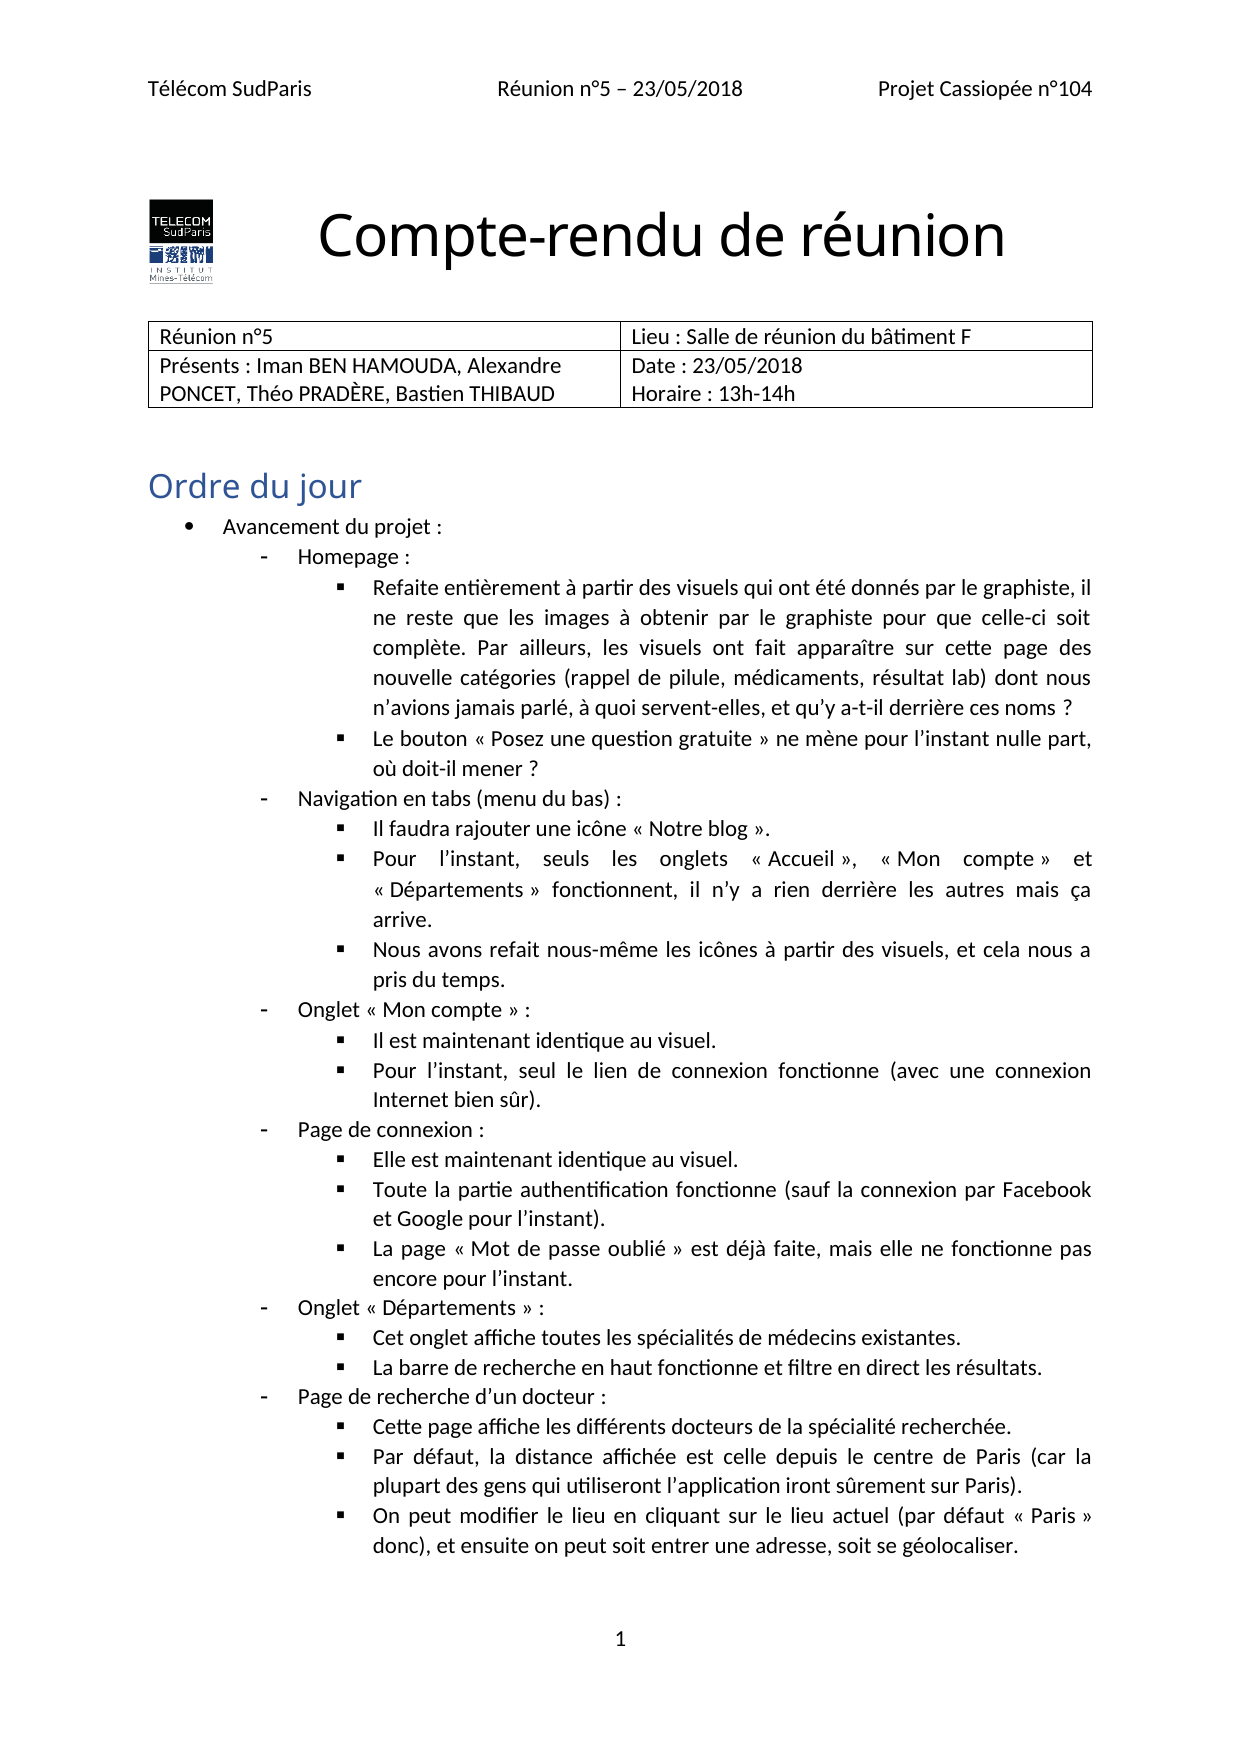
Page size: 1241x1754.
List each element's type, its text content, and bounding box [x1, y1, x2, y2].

list Pour l’instant, seuls les onglets « Accueil », « Mon compte » et « Départements » fonctionnent, il n’y a rien derrière les autres mais ça arrive. [335, 844, 1093, 933]
table_cell Présents : Iman BEN HAMOUDA, Alexandre PONCET, Théo PRADÈRE, Bastien THIBAUD [149, 351, 620, 407]
list Le bouton « Posez une question gratuite » ne mène pour l’instant nulle part, où doit-il mener ? [335, 724, 1093, 782]
list La barre de recherche en haut fonctionne et filtre en direct les résultats. [335, 1353, 1093, 1381]
list Page de connexion : [260, 1115, 1093, 1143]
list Navigation en tabs (menu du bas) : [260, 784, 1093, 812]
picture [147, 197, 215, 284]
list Toute la partie authentification fonctionne (sauf la connexion par Facebook et Google pour l’instant). [335, 1175, 1093, 1232]
list Cet onglet affiche toutes les spécialités de médecins existantes. [335, 1323, 1093, 1351]
list Pour l’instant, seul le lien de connexion fonctionne (avec une connexion Internet bien sûr). [335, 1056, 1093, 1114]
list Il faudra rajouter une icône « Notre blog ». [335, 814, 1093, 842]
list Onglet « Départements » : [260, 1293, 1093, 1321]
title Compte-rendu de réunion [148, 194, 1093, 274]
list Elle est maintenant identique au visuel. [335, 1145, 1093, 1173]
list Refaite entièrement à partir des visuels qui ont été donnés par le graphiste, il ne reste que les images à obtenir par le graphiste pour que celle-ci soit complète. Par ailleurs, les visuels ont fait apparaître sur cette page des nouvelle catégories (rappel de pilule, médicaments, résultat lab) dont nous n’avions jamais parlé, à quoi servent-elles, et qu’y a-t-il derrière ces noms ? [335, 573, 1093, 721]
subtitle Ordre du jour [148, 463, 1093, 509]
list Nous avons refait nous-même les icônes à partir des visuels, et cela nous a pris du temps. [335, 935, 1093, 993]
list On peut modifier le lieu en cliquant sur le lieu actuel (par défaut « Paris » donc), et ensuite on peut soit entrer une adresse, soit se géolocaliser. [335, 1501, 1093, 1559]
list Avancement du projet : [185, 512, 1093, 540]
list Homepage : [260, 542, 1093, 570]
table_cell Date : 23/05/2018 Horaire : 13h-14h [621, 351, 1092, 407]
list Page de recherche d’un docteur : [260, 1382, 1093, 1411]
list Par défaut, la distance affichée est celle depuis le centre de Paris (car la plupart des gens qui utiliseront l’application iront sûrement sur Paris). [335, 1442, 1093, 1499]
list Il est maintenant identique au visuel. [335, 1026, 1093, 1054]
list La page « Mot de passe oublié » est déjà faite, mais elle ne fonctionne pas encore pour l’instant. [335, 1234, 1093, 1292]
list Cette page affiche les différents docteurs de la spécialité recherchée. [335, 1412, 1093, 1440]
list Onglet « Mon compte » : [260, 996, 1093, 1023]
table_header Réunion n°5 [149, 322, 620, 350]
table_header Lieu : Salle de réunion du bâtiment F [621, 322, 1092, 350]
